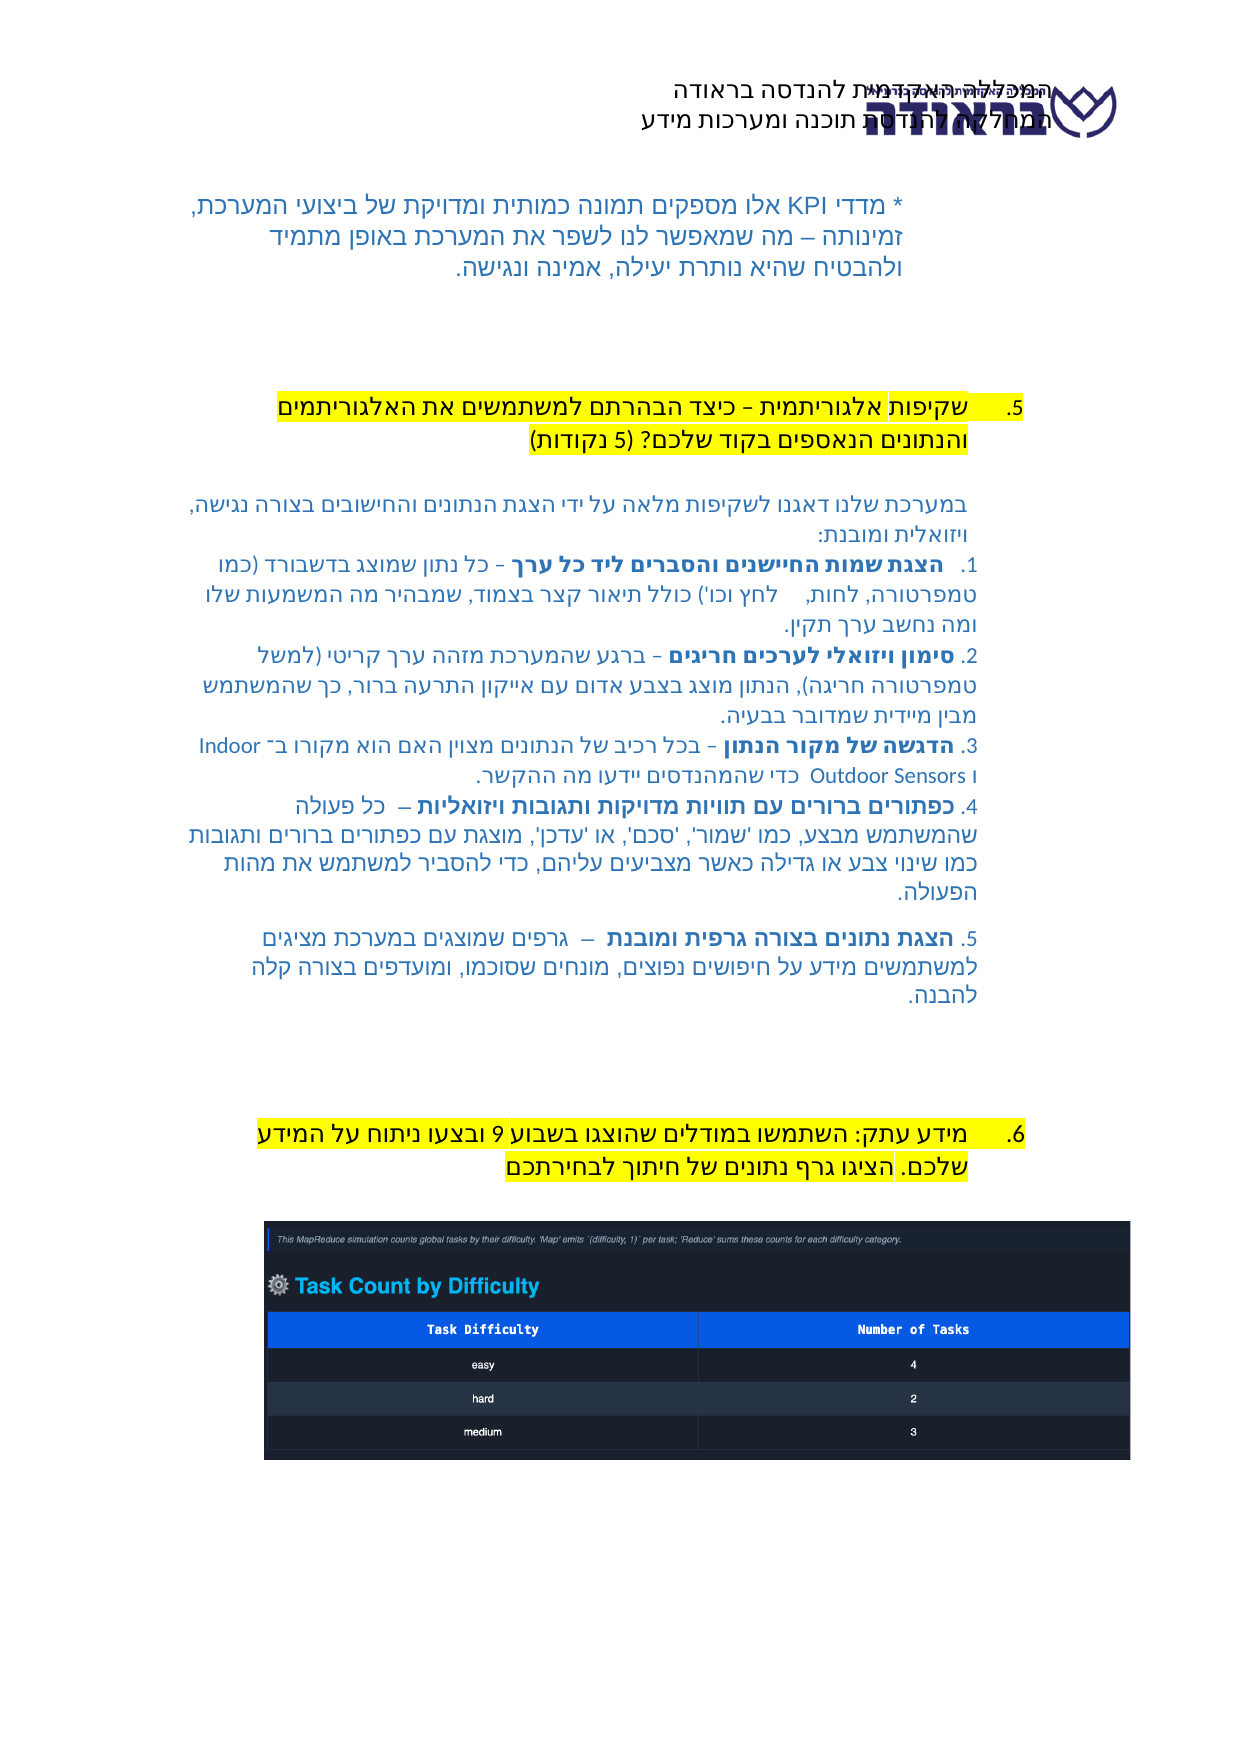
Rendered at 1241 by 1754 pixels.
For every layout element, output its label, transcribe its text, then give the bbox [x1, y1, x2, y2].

list מידע עתק: השתמשו במודלים שהוצגו בשבוע 9 ובצעו ניתוח על המידע שלכם. הציגו גרף נתונים של חיתוך לבחירתכם [187, 1118, 1006, 1212]
text 2. סימון ויזואלי לערכים חריגים – ברגע שהמערכת מזהה ערך קריטי (למשל טמפרטורה חריגה), הנתון מוצג בצבע אדום עם אייקון התרעה ברור, כך שהמשתמש מבין מיידית שמדובר בבעיה. 3. הדגשה של מקור הנתון – בכל רכיב של הנתונים מצוין האם הוא מקורו ב־ Indoor ו Outdoor Sensors כדי שהמהנדסים יידעו מה ההקשר. [187, 641, 978, 790]
picture [858, 79, 1123, 143]
list שקיפות אלגוריתמית – כיצד הבהרתם למשתמשים את האלגוריתמים והנתונים הנאספים בקוד שלכם? (5 נקודות) [187, 391, 1006, 455]
text 1. הצגת שמות החיישנים והסברים ליד כל ערך – כל נתון שמוצג בדשבורד (כמו טמפרטורה, לחות, לחץ וכו') כולל תיאור קצר בצמוד, שמבהיר מה המשמעות שלו ומה נחשב ערך תקין. [187, 550, 978, 639]
text 4. כפתורים ברורים עם תוויות מדויקות ותגובות ויזואליות – כל פעולה שהמשתמש מבצע, כמו 'שמור', 'סכם', או 'עדכן', מוצגת עם כפתורים ברורים ותגובות כמו שינוי צבע או גדילה כאשר מצביעים עליהם, כדי להסביר למשתמש את מהות הפעולה. [187, 792, 978, 905]
list במערכת שלנו דאגנו לשקיפות מלאה על ידי הצגת הנתונים והחישובים בצורה נגישה, ויזואלית ומובנת: [187, 457, 968, 548]
picture [264, 1221, 1130, 1460]
list * מדדי KPI אלו מספקים תמונה כמותית ומדויקת של ביצועי המערכת, זמינותה – מה שמאפשר לנו לשפר את המערכת באופן מתמיד ולהבטיח שהיא נותרת יעילה, אמינה ונגישה. [187, 191, 903, 282]
text 5. הצגת נתונים בצורה גרפית ומובנת – גרפים שמוצגים במערכת מציגים למשתמשים מידע על חיפושים נפוצים, מונחים שסוכמו, ומועדפים בצורה קלה להבנה. [187, 924, 978, 1009]
